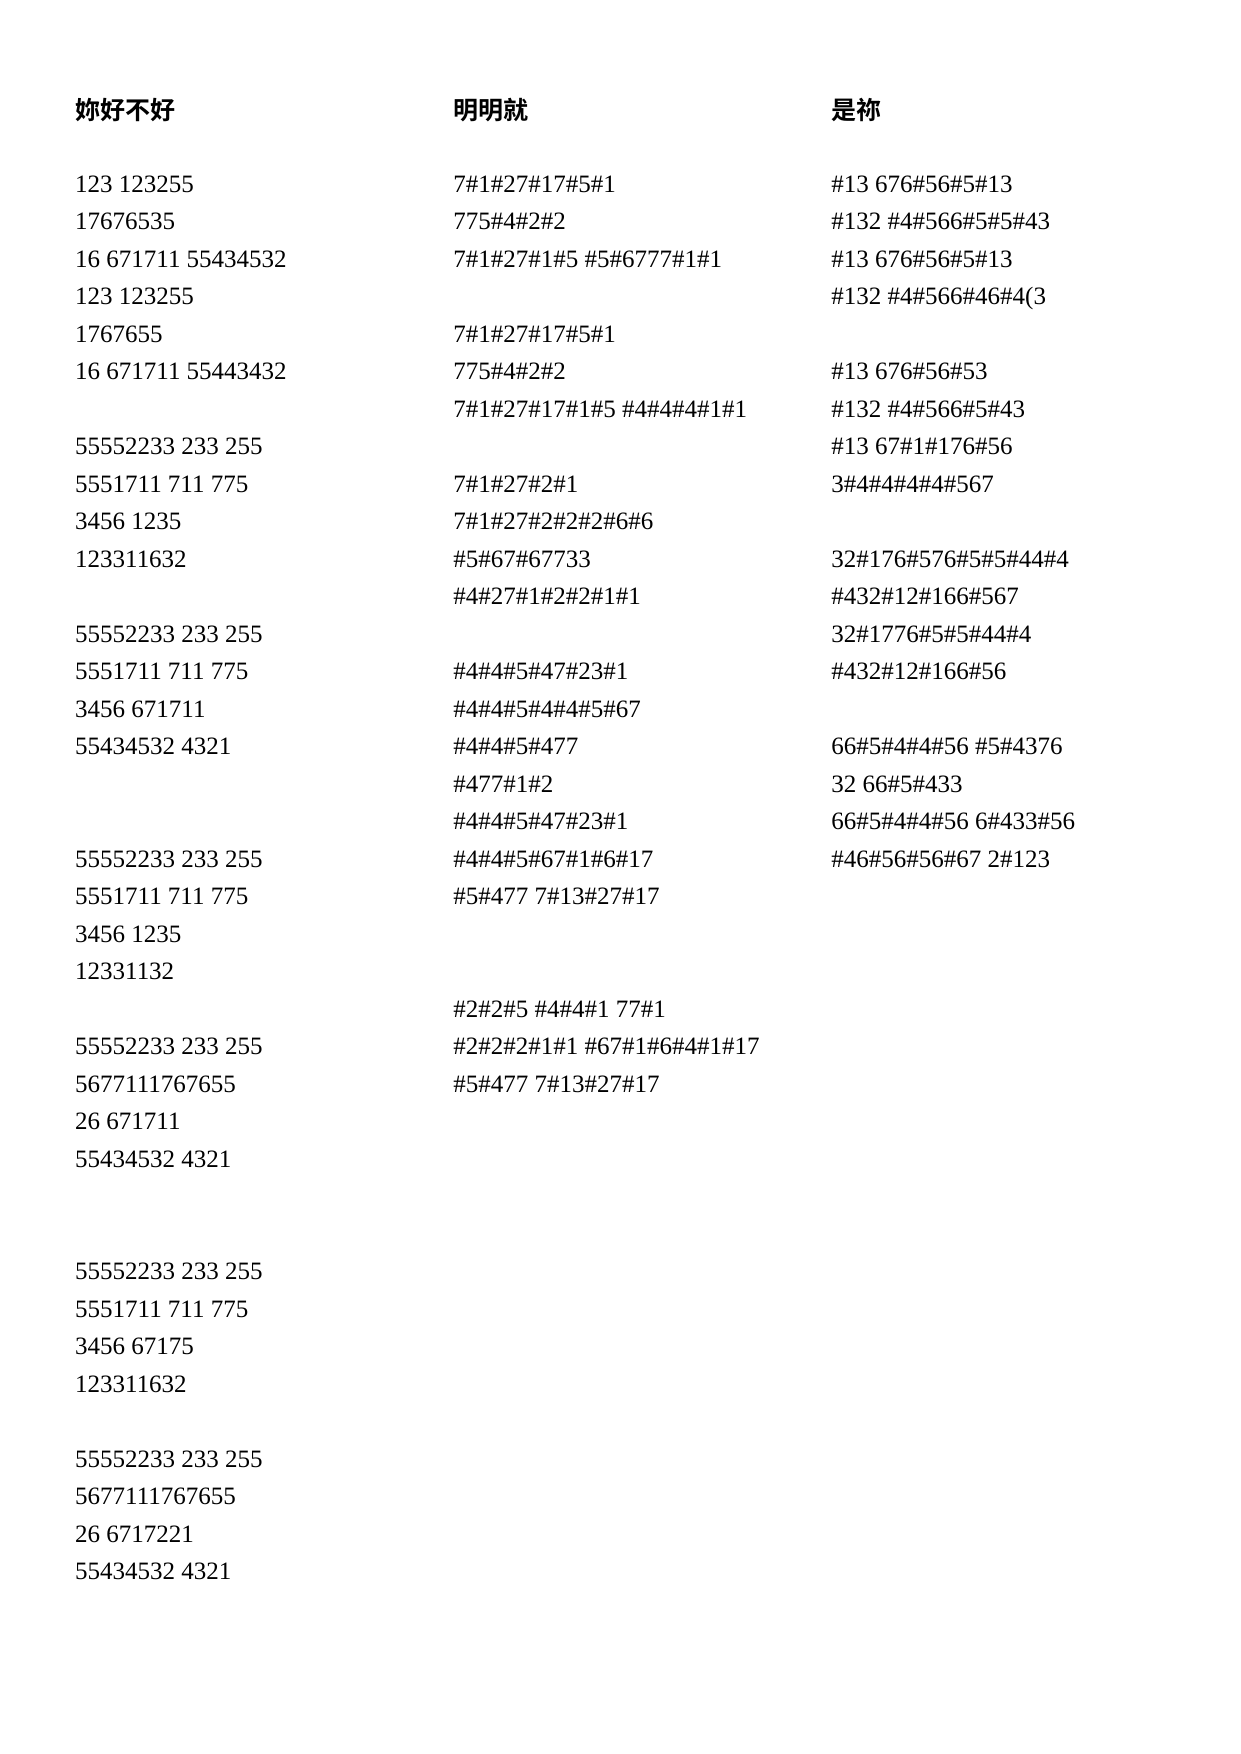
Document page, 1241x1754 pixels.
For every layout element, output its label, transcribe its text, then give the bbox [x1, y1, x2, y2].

text 3#4#4#4#4#567 [831, 464, 1165, 502]
text #5#477 7#13#27#17 [453, 877, 787, 914]
text #4#4#5#4#4#5#67 [453, 689, 787, 727]
text #13 676#56#5#13 [831, 239, 1165, 277]
text 123 123255 [75, 277, 409, 314]
text 7#1#27#1#5 #5#6777#1#1 [453, 239, 787, 277]
text #13 67#1#176#56 [831, 427, 1165, 464]
text 5677111767655 [75, 1064, 409, 1102]
text #132 #4#566#5#5#43 [831, 202, 1165, 239]
text 55434532 4321 [75, 1139, 409, 1177]
text 7#1#27#17#5#1 [453, 314, 787, 352]
text 66#5#4#4#56 6#433#56 [831, 802, 1165, 839]
text 16 671711 55434532 [75, 239, 409, 277]
text 55552233 233 255 [75, 1439, 409, 1477]
text #4#4#5#477 [453, 727, 787, 764]
text 32#1776#5#5#44#4 [831, 614, 1165, 652]
text 55434532 4321 [75, 727, 409, 764]
text 55552233 233 255 [75, 427, 409, 464]
text 55552233 233 255 [75, 614, 409, 652]
text 12331132 [75, 952, 409, 989]
text #4#27#1#2#2#1#1 [453, 577, 787, 614]
text #4#4#5#67#1#6#17 [453, 839, 787, 877]
text 7#1#27#17#1#5 #4#4#4#1#1 [453, 389, 787, 427]
text #132 #4#566#5#43 [831, 389, 1165, 427]
text 775#4#2#2 [453, 202, 787, 239]
text 3456 1235 [75, 502, 409, 539]
text 26 671711 [75, 1102, 409, 1139]
text 55552233 233 255 [75, 839, 409, 877]
text 66#5#4#4#56 #5#4376 [831, 727, 1165, 764]
text 3456 1235 [75, 914, 409, 952]
text 55552233 233 255 [75, 1027, 409, 1064]
text 26 6717221 [75, 1514, 409, 1552]
text #13 676#56#5#13 [831, 164, 1165, 202]
text 123 123255 [75, 164, 409, 202]
text 55552233 233 255 [75, 1252, 409, 1289]
text 7#1#27#2#1 [453, 464, 787, 502]
text 16 671711 55443432 [75, 352, 409, 389]
text #5#67#67733 [453, 539, 787, 577]
text #132 #4#566#46#4(3 [831, 277, 1165, 314]
text 妳好不好 [75, 89, 409, 127]
text #477#1#2 [453, 764, 787, 802]
text 是祢 [831, 89, 1165, 127]
text 5551711 711 775 [75, 652, 409, 689]
text 明明就 [453, 89, 787, 127]
text 3456 671711 [75, 689, 409, 727]
text #2#2#5 #4#4#1 77#1 [453, 989, 787, 1027]
text 775#4#2#2 [453, 352, 787, 389]
text #4#4#5#47#23#1 [453, 652, 787, 689]
text #5#477 7#13#27#17 [453, 1064, 787, 1102]
text 5677111767655 [75, 1477, 409, 1514]
text #13 676#56#53 [831, 352, 1165, 389]
text 7#1#27#2#2#2#6#6 [453, 502, 787, 539]
text #4#4#5#47#23#1 [453, 802, 787, 839]
text 5551711 711 775 [75, 464, 409, 502]
text 55434532 4321 [75, 1552, 409, 1589]
text #46#56#56#67 2#123 [831, 839, 1165, 877]
text 7#1#27#17#5#1 [453, 164, 787, 202]
text 5551711 711 775 [75, 1289, 409, 1327]
text 32#176#576#5#5#44#4 [831, 539, 1165, 577]
text #432#12#166#56 [831, 652, 1165, 689]
text #432#12#166#567 [831, 577, 1165, 614]
text 123311632 [75, 1364, 409, 1402]
text 5551711 711 775 [75, 877, 409, 914]
text 1767655 [75, 314, 409, 352]
text 3456 67175 [75, 1327, 409, 1364]
text #2#2#2#1#1 #67#1#6#4#1#17 [453, 1027, 787, 1064]
text 17676535 [75, 202, 409, 239]
text 32 66#5#433 [831, 764, 1165, 802]
text 123311632 [75, 539, 409, 577]
